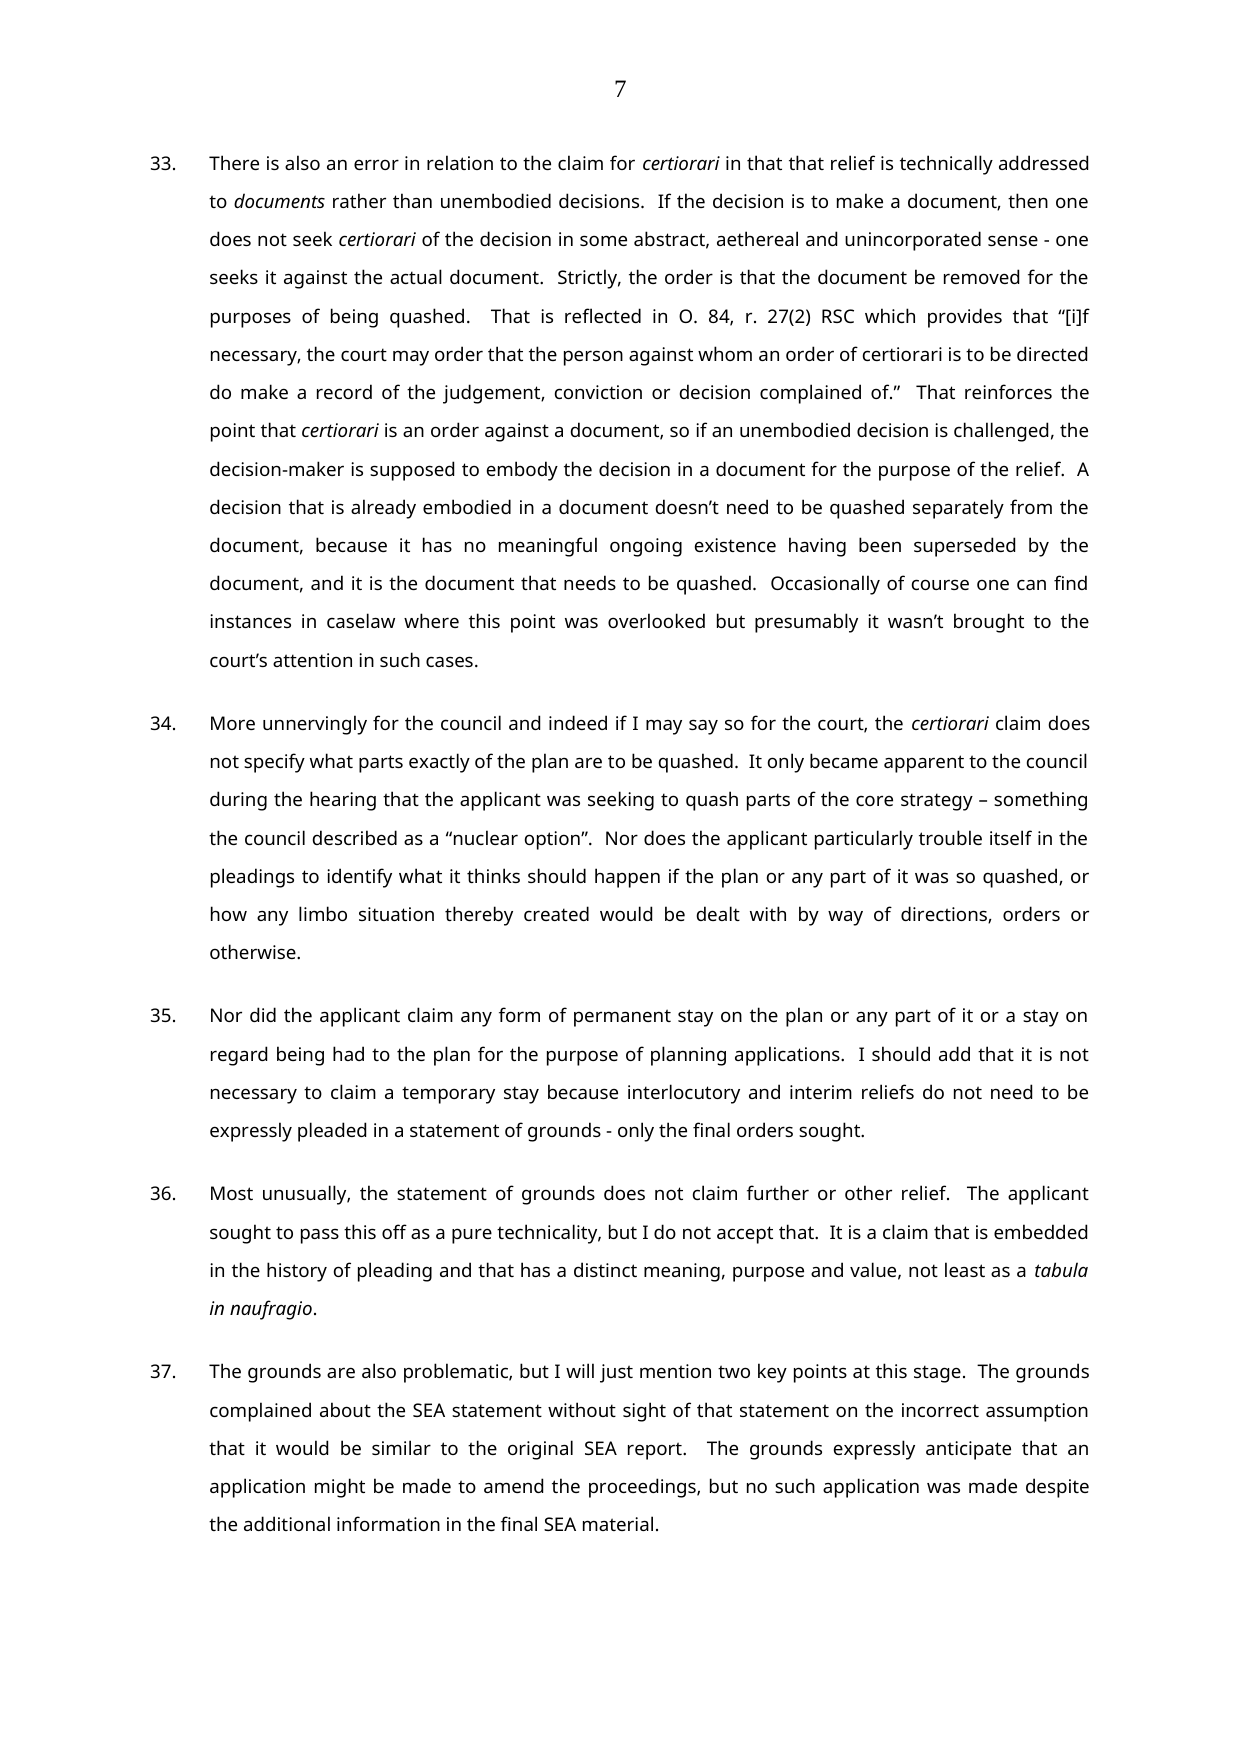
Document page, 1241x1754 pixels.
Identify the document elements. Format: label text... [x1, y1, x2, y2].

list Most unusually, the statement of grounds does not claim further or other relief. The applicant sought to pass this off as a pure technicality, but I do not accept that. It is a claim that is embedded in the history of pleading and that has a distinct meaning, purpose and value, not least as a tabula in naufragio. [150, 1181, 1090, 1321]
list The grounds are also problematic, but I will just mention two key points at this stage. The grounds complained about the SEA statement without sight of that statement on the incorrect assumption that it would be similar to the original SEA report. The grounds expressly anticipate that an application might be made to amend the proceedings, but no such application was made despite the additional information in the final SEA material. [150, 1359, 1090, 1537]
list Nor did the applicant claim any form of permanent stay on the plan or any part of it or a stay on regard being had to the plan for the purpose of planning applications. I should add that it is not necessary to claim a temporary stay because interlocutory and interim reliefs do not need to be expressly pleaded in a statement of grounds - only the final orders sought. [150, 1003, 1090, 1143]
list More unnervingly for the council and indeed if I may say so for the court, the certiorari claim does not specify what parts exactly of the plan are to be quashed. It only became apparent to the council during the hearing that the applicant was seeking to quash parts of the core strategy – something the council described as a “nuclear option”. Nor does the applicant particularly trouble itself in the pleadings to identify what it thinks should happen if the plan or any part of it was so quashed, or how any limbo situation thereby created would be dealt with by way of directions, orders or otherwise. [150, 710, 1090, 965]
list There is also an error in relation to the claim for certiorari in that that relief is technically addressed to documents rather than unembodied decisions. If the decision is to make a document, then one does not seek certiorari of the decision in some abstract, aethereal and unincorporated sense - one seeks it against the actual document. Strictly, the order is that the document be removed for the purposes of being quashed. That is reflected in O. 84, r. 27(2) RSC which provides that “[i]f necessary, the court may order that the person against whom an order of certiorari is to be directed do make a record of the judgement, conviction or decision complained of.” That reinforces the point that certiorari is an order against a document, so if an unembodied decision is challenged, the decision-maker is supposed to embody the decision in a document for the purpose of the relief. A decision that is already embodied in a document doesn’t need to be quashed separately from the document, because it has no meaningful ongoing existence having been superseded by the document, and it is the document that needs to be quashed. Occasionally of course one can find instances in caselaw where this point was overlooked but presumably it wasn’t brought to the court’s attention in such cases. [150, 150, 1090, 672]
